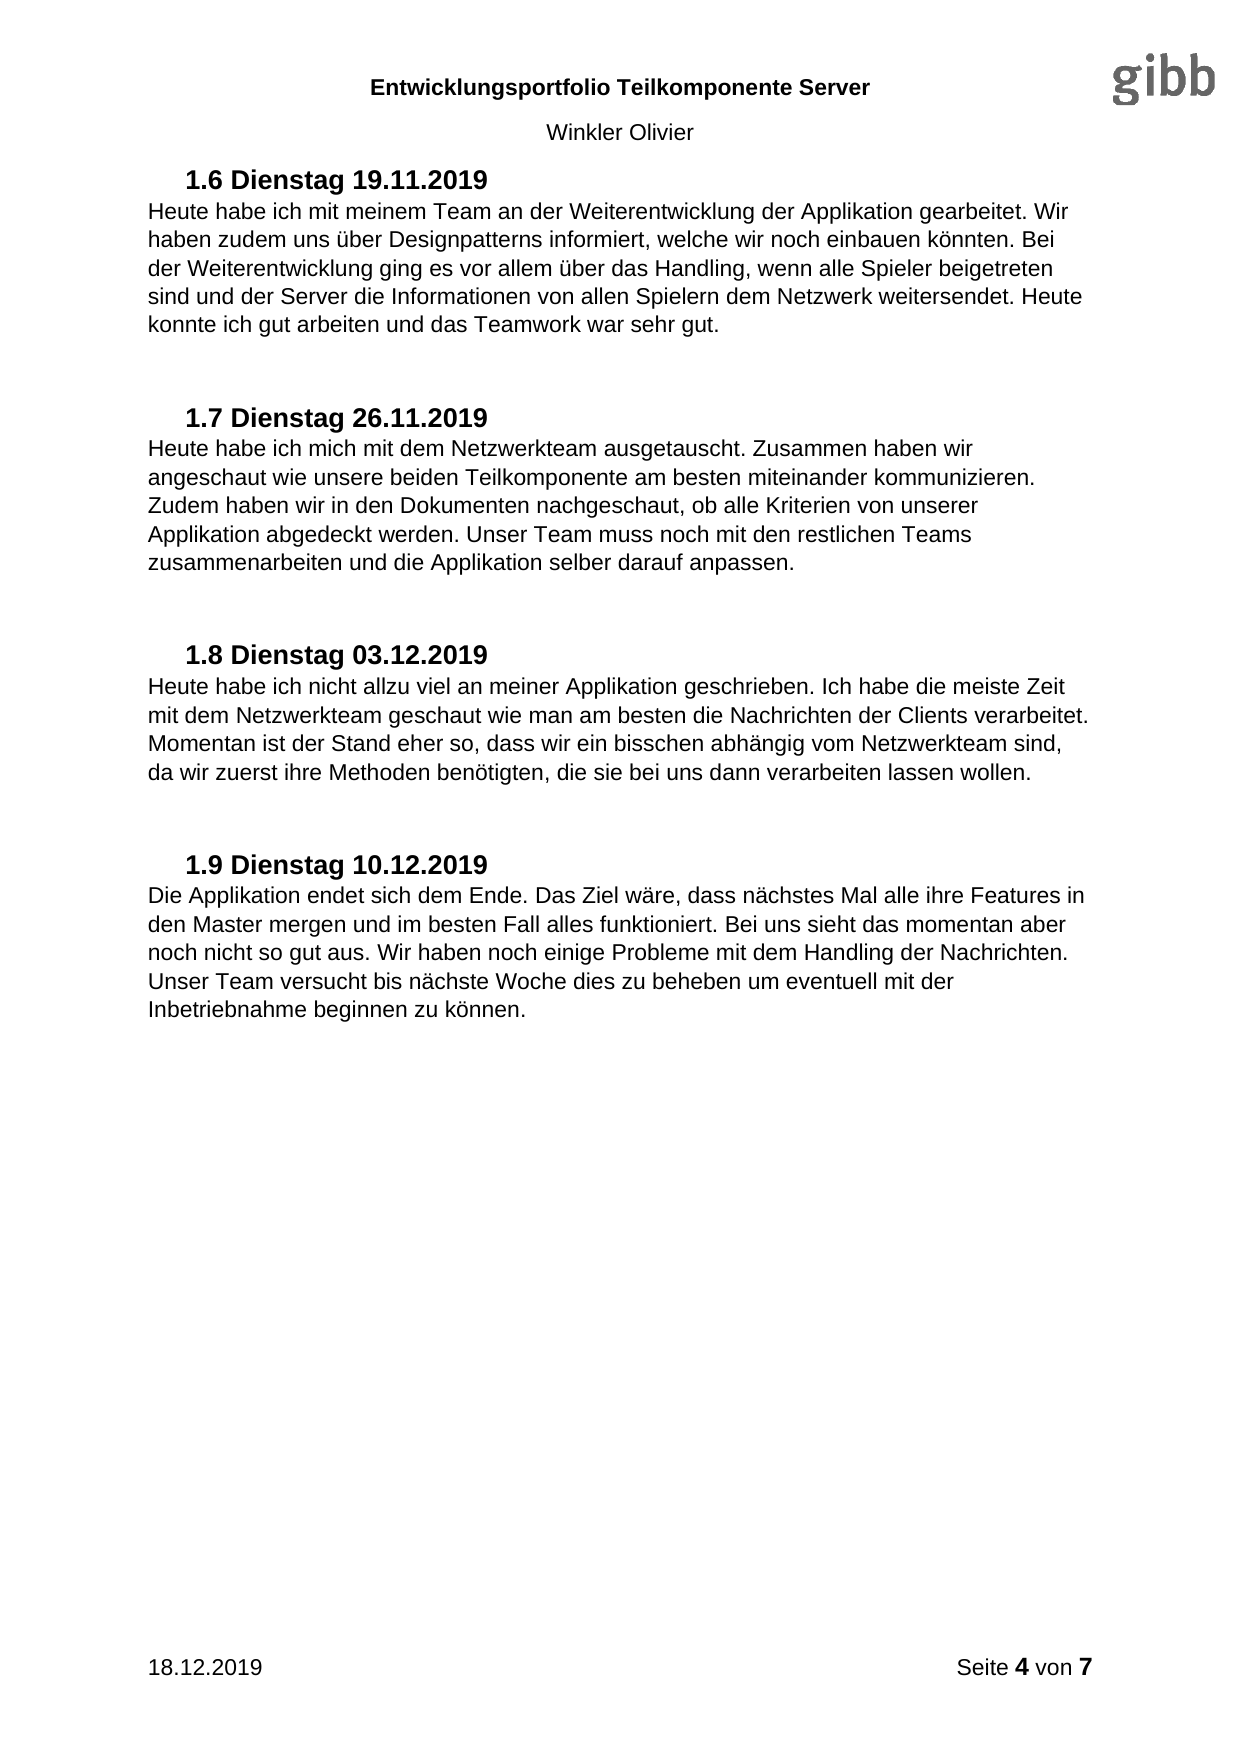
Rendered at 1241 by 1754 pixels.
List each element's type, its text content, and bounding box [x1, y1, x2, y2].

subtitle 1.8 Dienstag 03.12.2019 [185, 639, 1093, 671]
text Heute habe ich mit meinem Team an der Weiterentwicklung der Applikation gearbeitet. Wir haben zudem uns über Designpatterns informiert, welche wir noch einbauen könnten. Bei der Weiterentwicklung ging es vor allem über das Handling, wenn alle Spieler beigetreten sind und der Server die Informationen von allen Spielern dem Netzwerk weitersendet. Heute konnte ich gut arbeiten und das Teamwork war sehr gut. [148, 198, 1093, 338]
subtitle 1.9 Dienstag 10.12.2019 [185, 849, 1093, 880]
text Die Applikation endet sich dem Ende. Das Ziel wäre, dass nächstes Mal alle ihre Features in den Master mergen und im besten Fall alles funktioniert. Bei uns sieht das momentan aber noch nicht so gut aus. Wir haben noch einige Probleme mit dem Handling der Nachrichten. Unser Team versucht bis nächste Woche dies zu beheben um eventuell mit der Inbetriebnahme beginnen zu können. [148, 882, 1093, 1022]
subtitle 1.7 Dienstag 26.11.2019 [185, 402, 1093, 433]
subtitle 1.6 Dienstag 19.11.2019 [185, 164, 1093, 195]
picture [1111, 51, 1215, 105]
text Heute habe ich nicht allzu viel an meiner Applikation geschrieben. Ich habe die meiste Zeit mit dem Netzwerkteam geschaut wie man am besten die Nachrichten der Clients verarbeitet. Momentan ist der Stand eher so, dass wir ein bisschen abhängig vom Netzwerkteam sind, da wir zuerst ihre Methoden benötigten, die sie bei uns dann verarbeiten lassen wollen. [148, 673, 1093, 785]
text Heute habe ich mich mit dem Netzwerkteam ausgetauscht. Zusammen haben wir angeschaut wie unsere beiden Teilkomponente am besten miteinander kommunizieren. Zudem haben wir in den Dokumenten nachgeschaut, ob alle Kriterien von unserer Applikation abgedeckt werden. Unser Team muss noch mit den restlichen Teams zusammenarbeiten und die Applikation selber darauf anpassen. [148, 435, 1093, 576]
